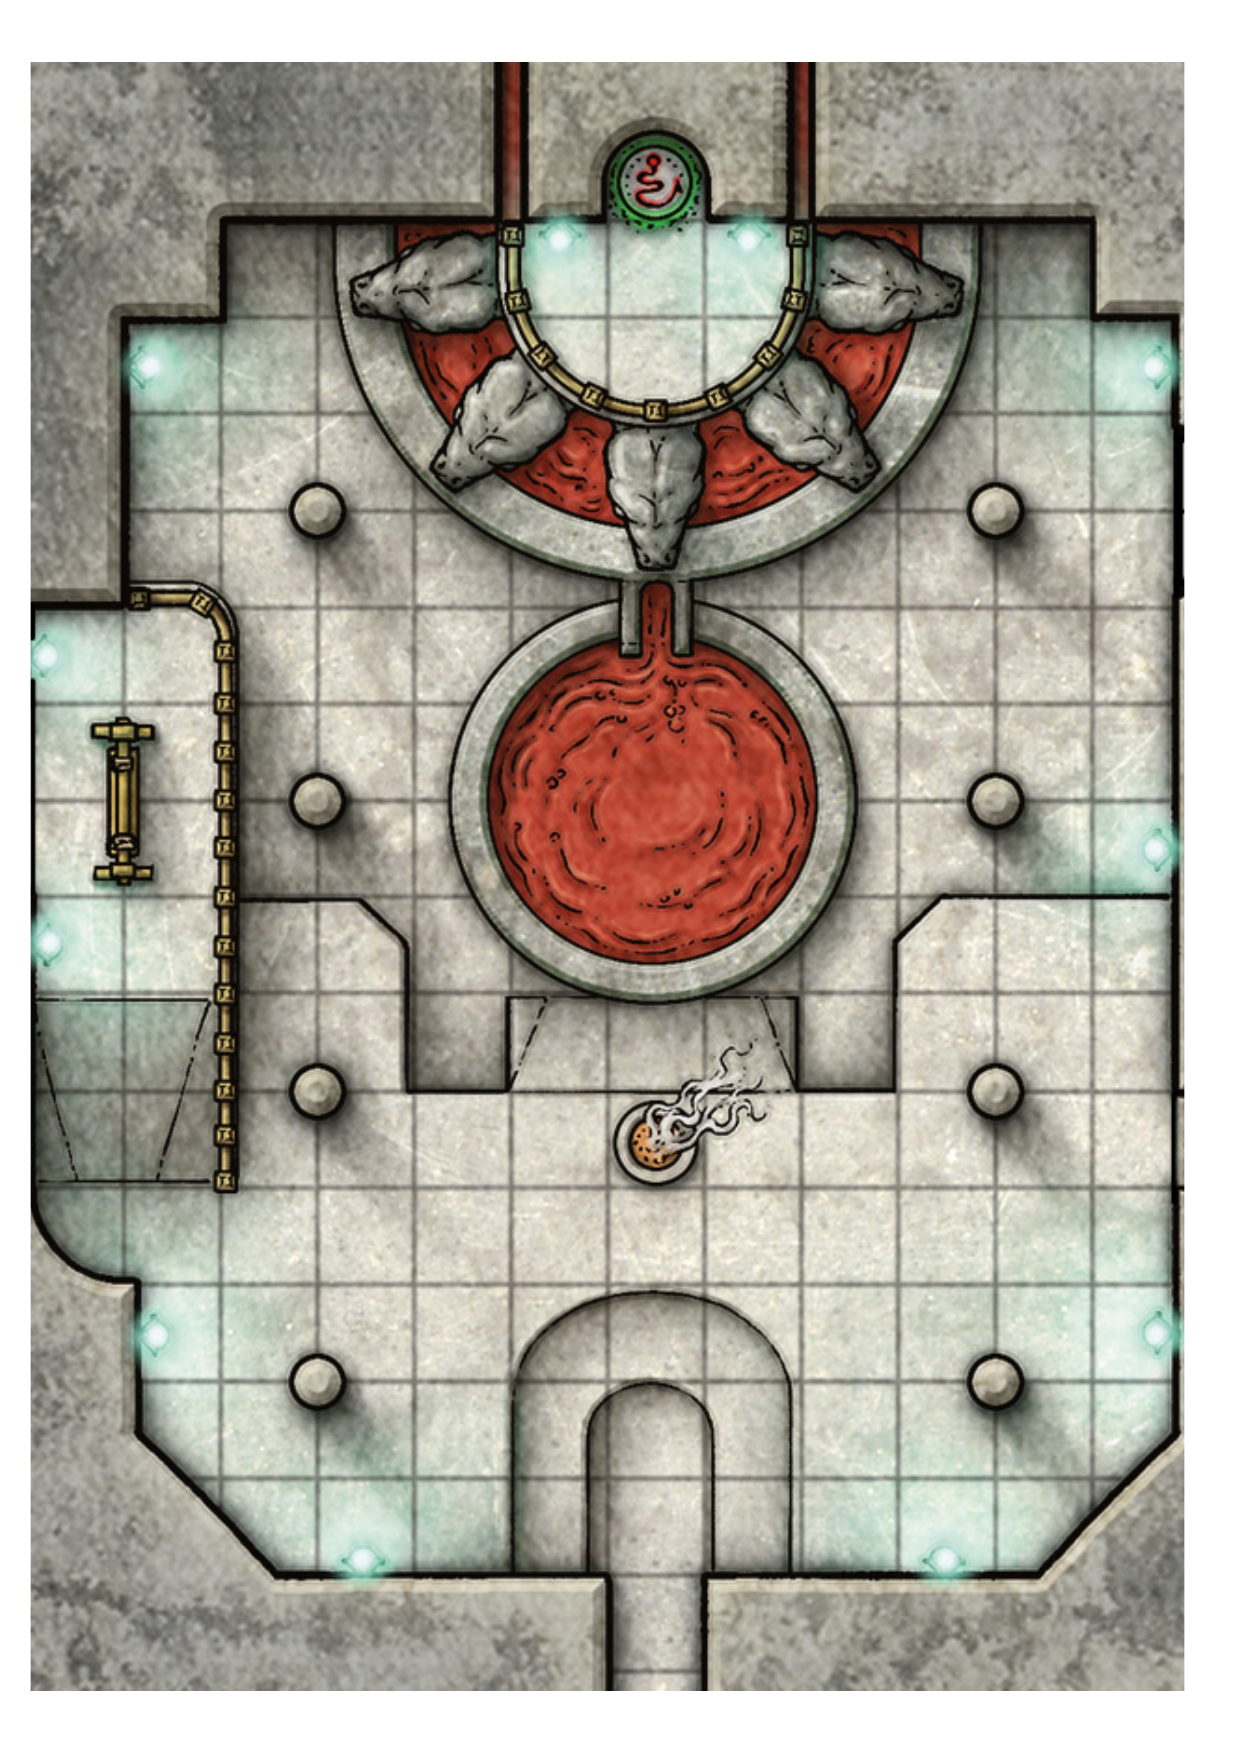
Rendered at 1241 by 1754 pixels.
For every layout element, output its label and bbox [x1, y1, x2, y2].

picture [30, 62, 1185, 1691]
